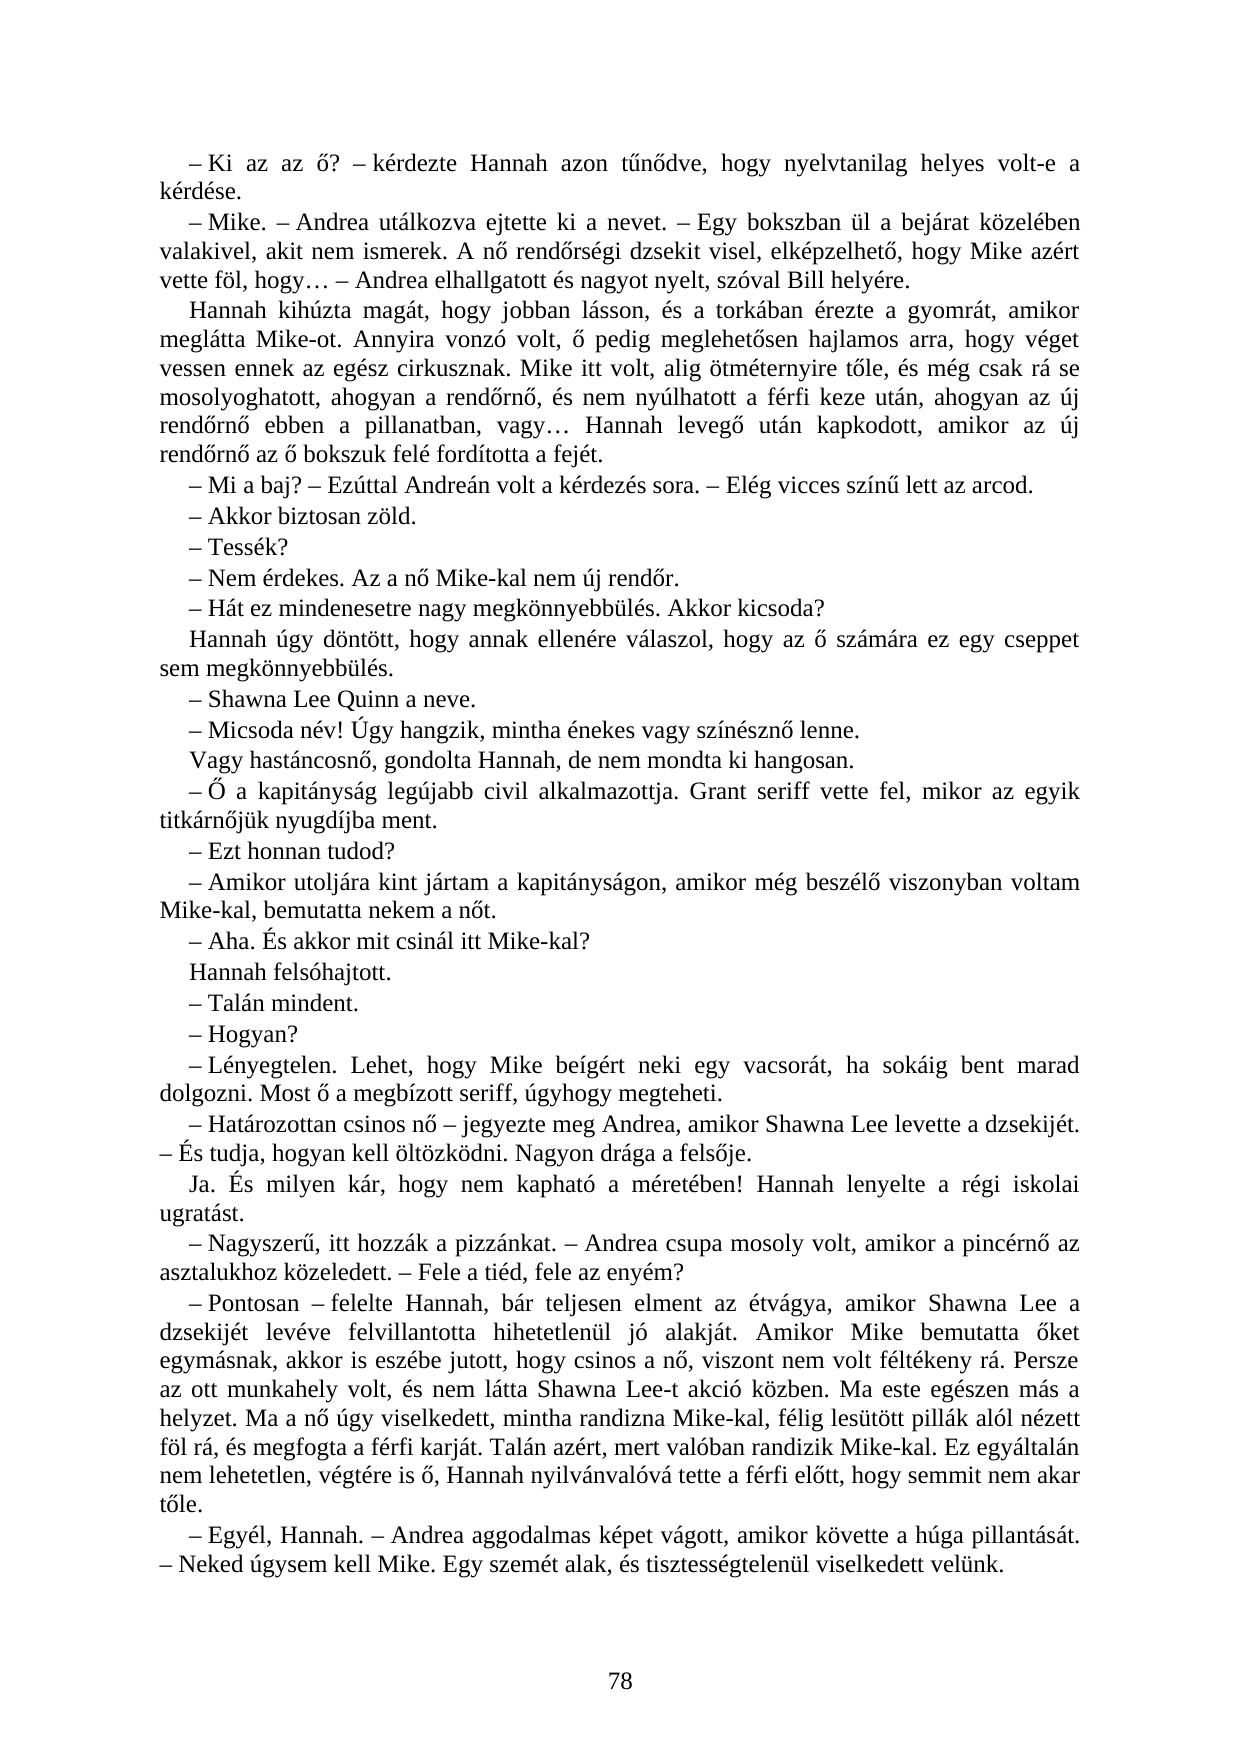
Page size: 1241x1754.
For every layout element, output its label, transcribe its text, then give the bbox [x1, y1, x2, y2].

text – Talán mindent. [159, 988, 1081, 1017]
text – Aha. És akkor mit csinál itt Mike-kal? [159, 926, 1081, 955]
text – Pontosan – felelte Hannah, bár teljesen elment az étvágya, amikor Shawna Lee a dzsekijét levéve felvillantotta hihetetlenül jó alakját. Amikor Mike bemutatta őket egymásnak, akkor is eszébe jutott, hogy csinos a nő, viszont nem volt féltékeny rá. Persze az ott munkahely volt, és nem látta Shawna Lee-t akció közben. Ma este egészen más a helyzet. Ma a nő úgy viselkedett, mintha randizna Mike-kal, félig lesütött pillák alól nézett föl rá, és megfogta a férfi karját. Talán azért, mert valóban randizik Mike-kal. Ez egyáltalán nem lehetetlen, végtére is ő, Hannah nyilvánvalóvá tette a férfi előtt, hogy semmit nem akar tőle. [159, 1288, 1081, 1518]
text Hannah felsóhajtott. [159, 957, 1081, 986]
text – Lényegtelen. Lehet, hogy Mike beígért neki egy vacsorát, ha sokáig bent marad dolgozni. Most ő a megbízott seriff, úgyhogy megteheti. [159, 1050, 1081, 1107]
text – Ő a kapitányság legújabb civil alkalmazottja. Grant seriff vette fel, mikor az egyik titkárnőjük nyugdíjba ment. [159, 776, 1081, 834]
text – Mike. – Andrea utálkozva ejtette ki a nevet. – Egy bokszban ül a bejárat közelében valakivel, akit nem ismerek. A nő rendőrségi dzsekit visel, elképzelhető, hogy Mike azért vette föl, hogy… – Andrea elhallgatott és nagyot nyelt, szóval Bill helyére. [159, 207, 1081, 293]
text – Nagyszerű, itt hozzák a pizzánkat. – Andrea csupa mosoly volt, amikor a pincérnő az asztalukhoz közeledett. – Fele a tiéd, fele az enyém? [159, 1228, 1081, 1286]
text – Hogyan? [159, 1019, 1081, 1048]
text – Határozottan csinos nő – jegyezte meg Andrea, amikor Shawna Lee levette a dzsekijét. – És tudja, hogyan kell öltözködni. Nagyon drága a felsője. [159, 1109, 1081, 1167]
text – Nem érdekes. Az a nő Mike-kal nem új rendőr. [159, 563, 1081, 591]
text Ja. És milyen kár, hogy nem kapható a méretében! Hannah lenyelte a régi iskolai ugratást. [159, 1169, 1081, 1226]
text Hannah kihúzta magát, hogy jobban lásson, és a torkában érezte a gyomrát, amikor meglátta Mike-ot. Annyira vonzó volt, ő pedig meglehetősen hajlamos arra, hogy véget vessen ennek az egész cirkusznak. Mike itt volt, alig ötméternyire tőle, és még csak rá se mosolyoghatott, ahogyan a rendőrnő, és nem nyúlhatott a férfi keze után, ahogyan az új rendőrnő ebben a pillanatban, vagy… Hannah levegő után kapkodott, amikor az új rendőrnő az ő bokszuk felé fordította a fejét. [159, 296, 1081, 468]
text – Ki az az ő? – kérdezte Hannah azon tűnődve, hogy nyelvtanilag helyes volt-e a kérdése. [159, 148, 1081, 205]
text – Mi a baj? – Ezúttal Andreán volt a kérdezés sora. – Elég vicces színű lett az arcod. [159, 470, 1081, 499]
text – Tessék? [159, 532, 1081, 561]
text – Micsoda név! Úgy hangzik, mintha énekes vagy színésznő lenne. [159, 715, 1081, 743]
text – Egyél, Hannah. – Andrea aggodalmas képet vágott, amikor követte a húga pillantását. – Neked úgysem kell Mike. Egy szemét alak, és tisztességtelenül viselkedett velünk. [159, 1520, 1081, 1578]
text – Amikor utoljára kint jártam a kapitányságon, amikor még beszélő viszonyban voltam Mike-kal, bemutatta nekem a nőt. [159, 867, 1081, 924]
text Vagy hastáncosnő, gondolta Hannah, de nem mondta ki hangosan. [159, 746, 1081, 774]
text – Hát ez mindenesetre nagy megkönnyebbülés. Akkor kicsoda? [159, 593, 1081, 622]
text – Akkor biztosan zöld. [159, 501, 1081, 530]
text – Ezt honnan tudod? [159, 836, 1081, 865]
text – Shawna Lee Quinn a neve. [159, 684, 1081, 713]
text Hannah úgy döntött, hogy annak ellenére válaszol, hogy az ő számára ez egy cseppet sem megkönnyebbülés. [159, 624, 1081, 682]
